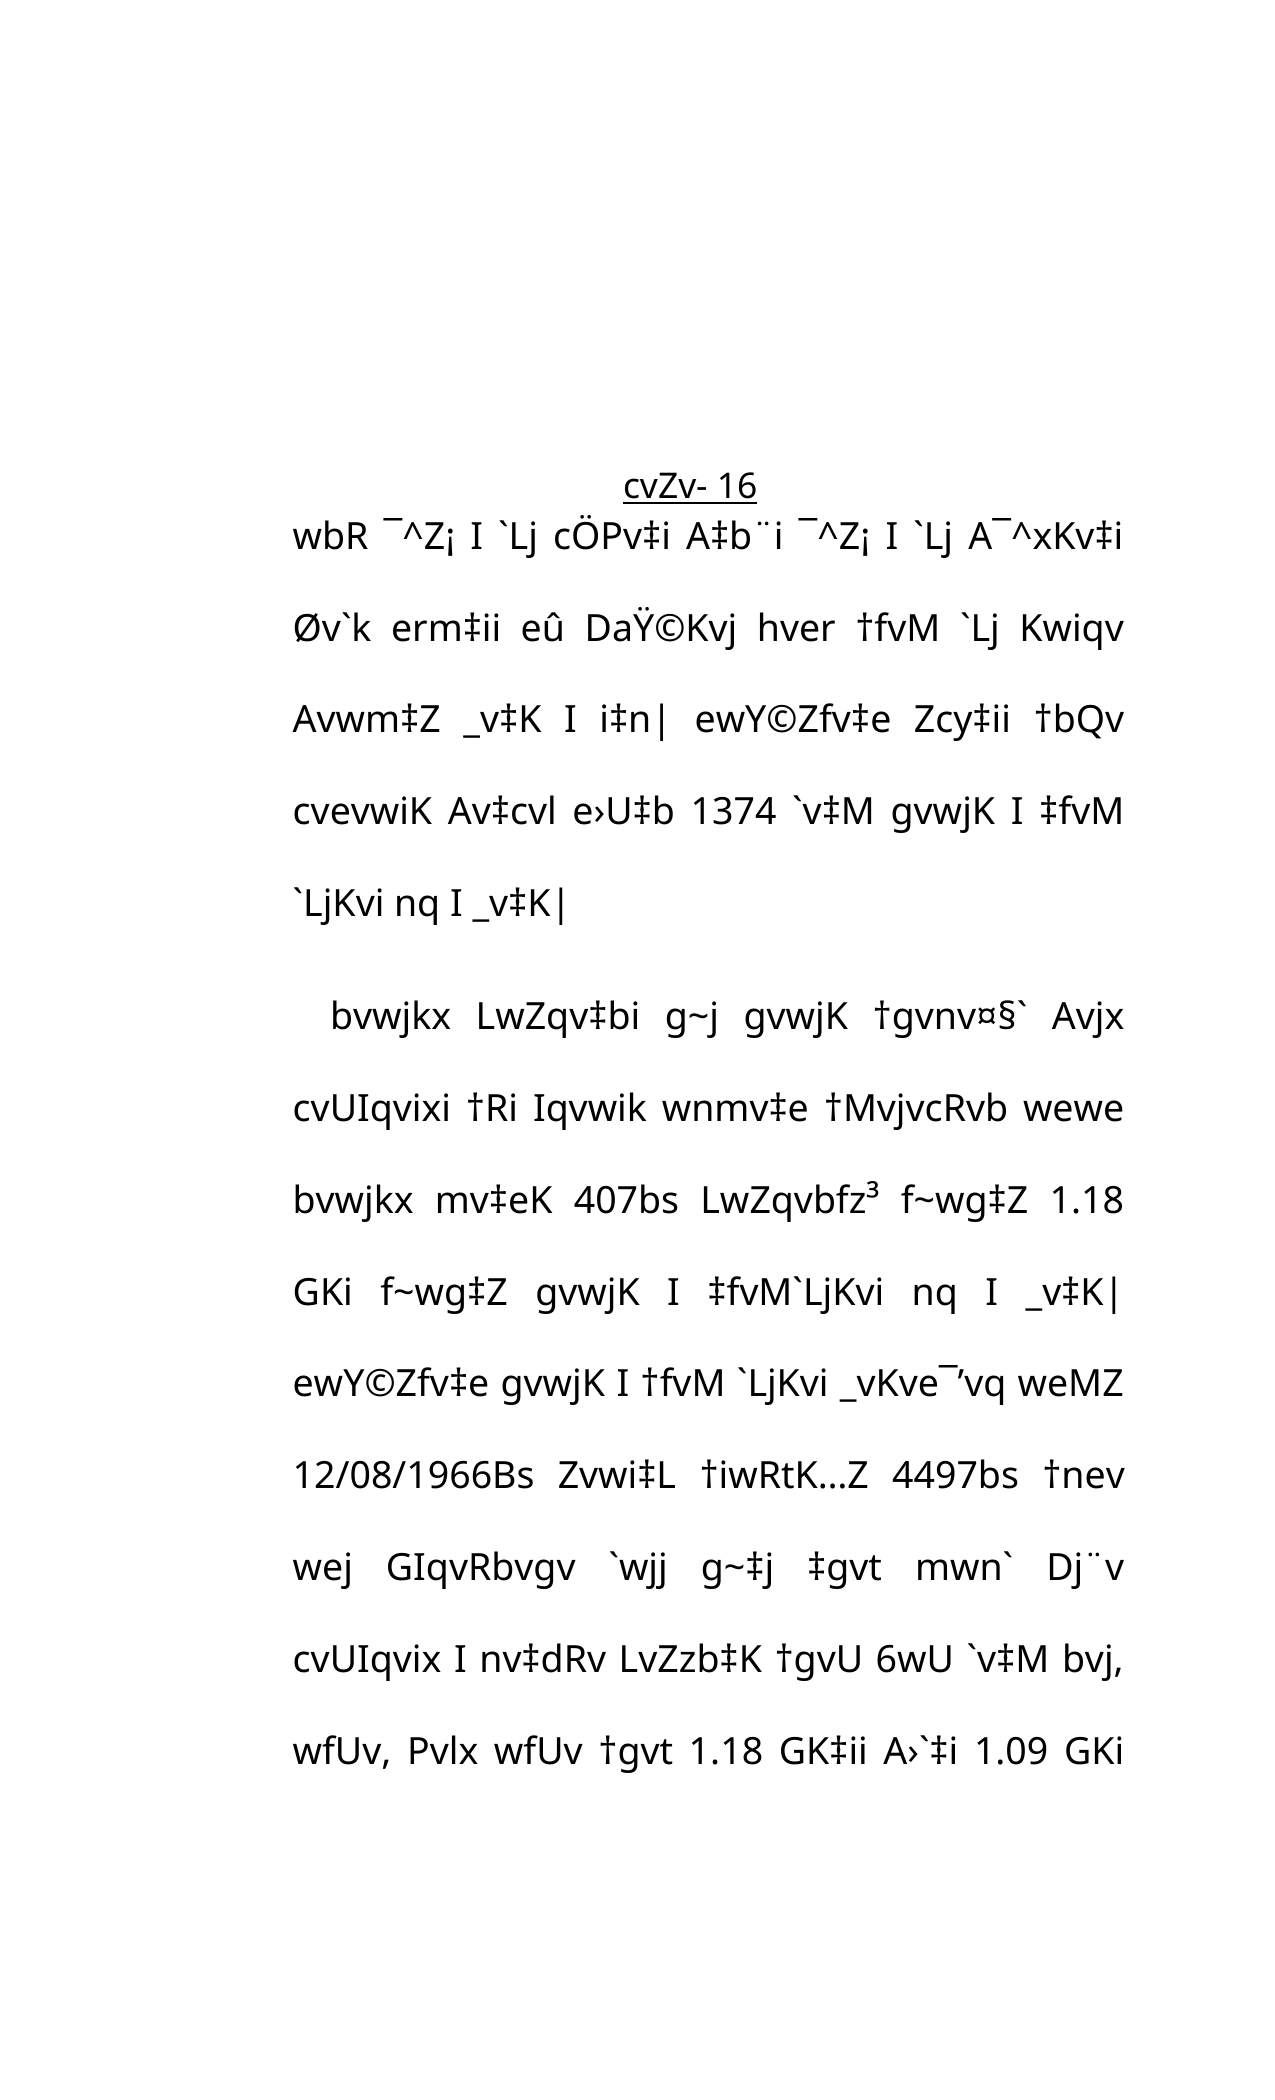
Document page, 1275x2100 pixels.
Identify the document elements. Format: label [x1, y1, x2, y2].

text [292, 989, 1125, 1775]
text [292, 509, 1125, 928]
